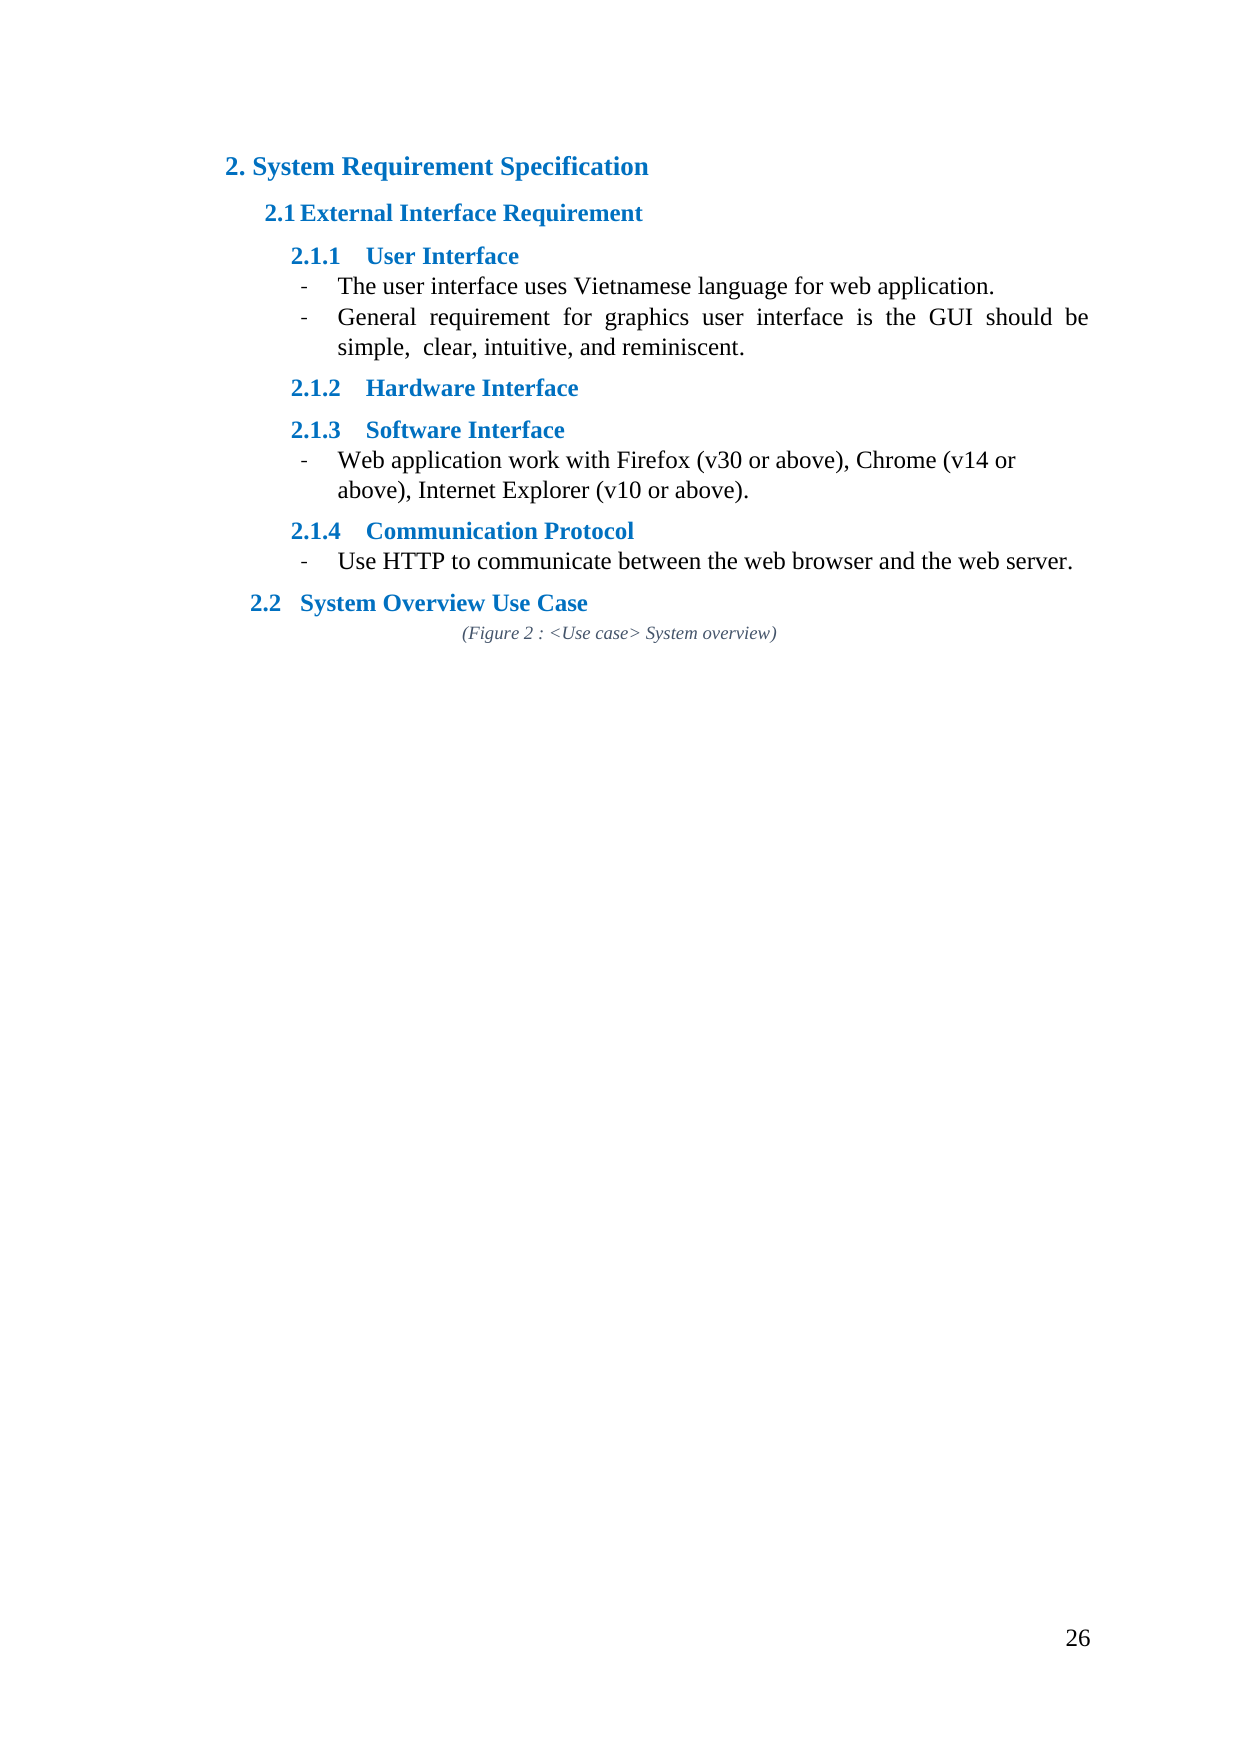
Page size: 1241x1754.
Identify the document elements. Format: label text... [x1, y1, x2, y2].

subtitle Software Interface [291, 415, 1090, 444]
list The user interface uses Vietnamese language for web application. [300, 271, 1090, 301]
subtitle System Overview Use Case [250, 588, 1090, 617]
text (Figure 2 : <Use case> System overview) [150, 622, 1090, 643]
subtitle External Interface Requirement [244, 198, 1090, 227]
subtitle User Interface [291, 241, 1090, 269]
subtitle System Requirement Specification [225, 150, 1090, 181]
list General requirement for graphics user interface is the GUI should be simple, clear, intuitive, and reminiscent. [300, 302, 1090, 360]
subtitle Hardware Interface [291, 373, 1090, 402]
list Web application work with Firefox (v30 or above), Chrome (v14 or above), Internet Explorer (v10 or above). [300, 446, 1090, 504]
subtitle Communication Protocol [291, 516, 1090, 545]
list Use HTTP to communicate between the web browser and the web server. [300, 546, 1090, 576]
